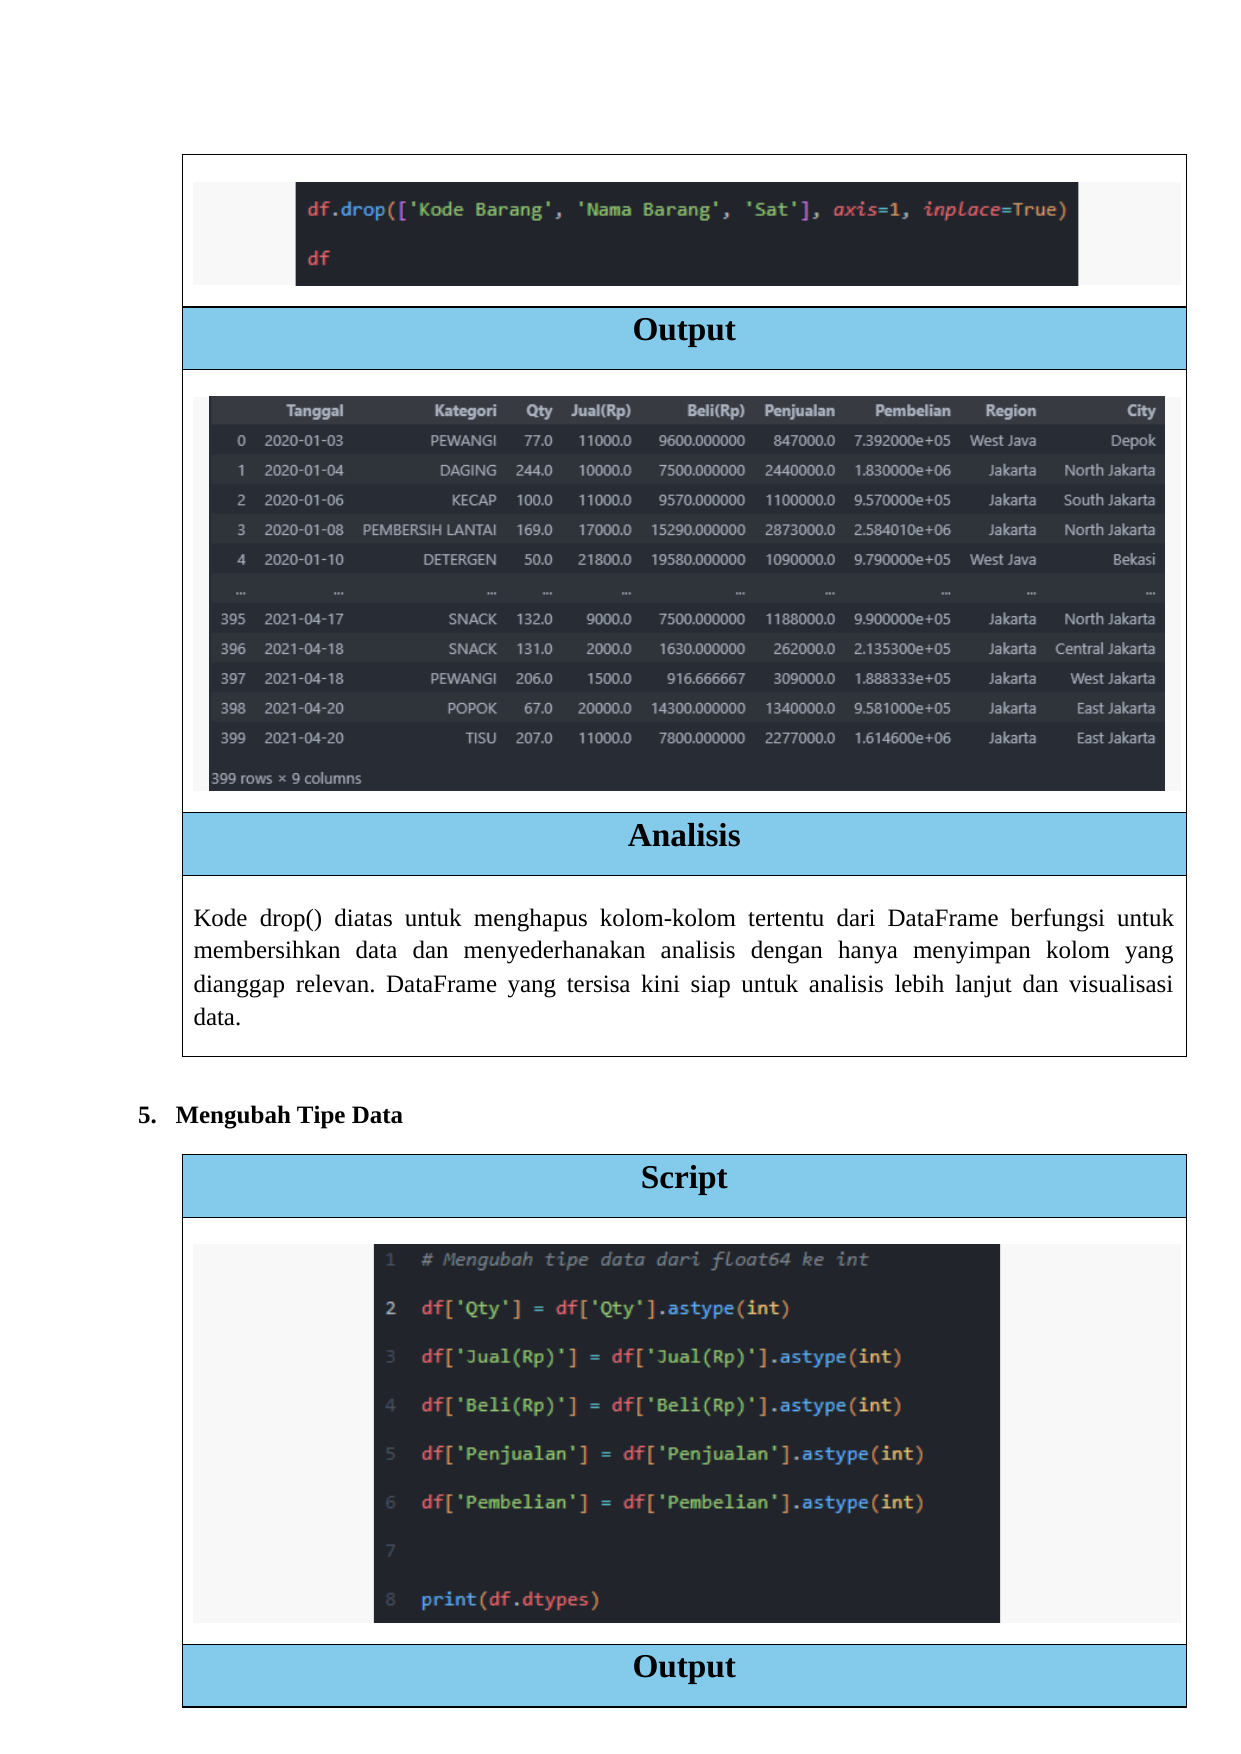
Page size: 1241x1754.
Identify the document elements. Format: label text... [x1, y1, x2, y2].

table_header Script [183, 1155, 1186, 1217]
table_cell [183, 370, 1186, 812]
table_cell Output [183, 1645, 1186, 1706]
list Mengubah Tipe Data [138, 1100, 1105, 1129]
table_cell Output [183, 308, 1186, 369]
table_cell [183, 1218, 1186, 1644]
table_cell Analisis [183, 813, 1186, 875]
picture [295, 182, 1079, 286]
picture [209, 396, 1165, 791]
table_cell Kode drop() diatas untuk menghapus kolom-kolom tertentu dari DataFrame berfungsi untuk membersihkan data dan menyederhanakan analisis dengan hanya menyimpan kolom yang dianggap relevan. DataFrame yang tersisa kini siap untuk analisis lebih lanjut dan visualisasi data. [183, 876, 1186, 1056]
picture [373, 1244, 1001, 1623]
table_cell [183, 155, 1186, 306]
